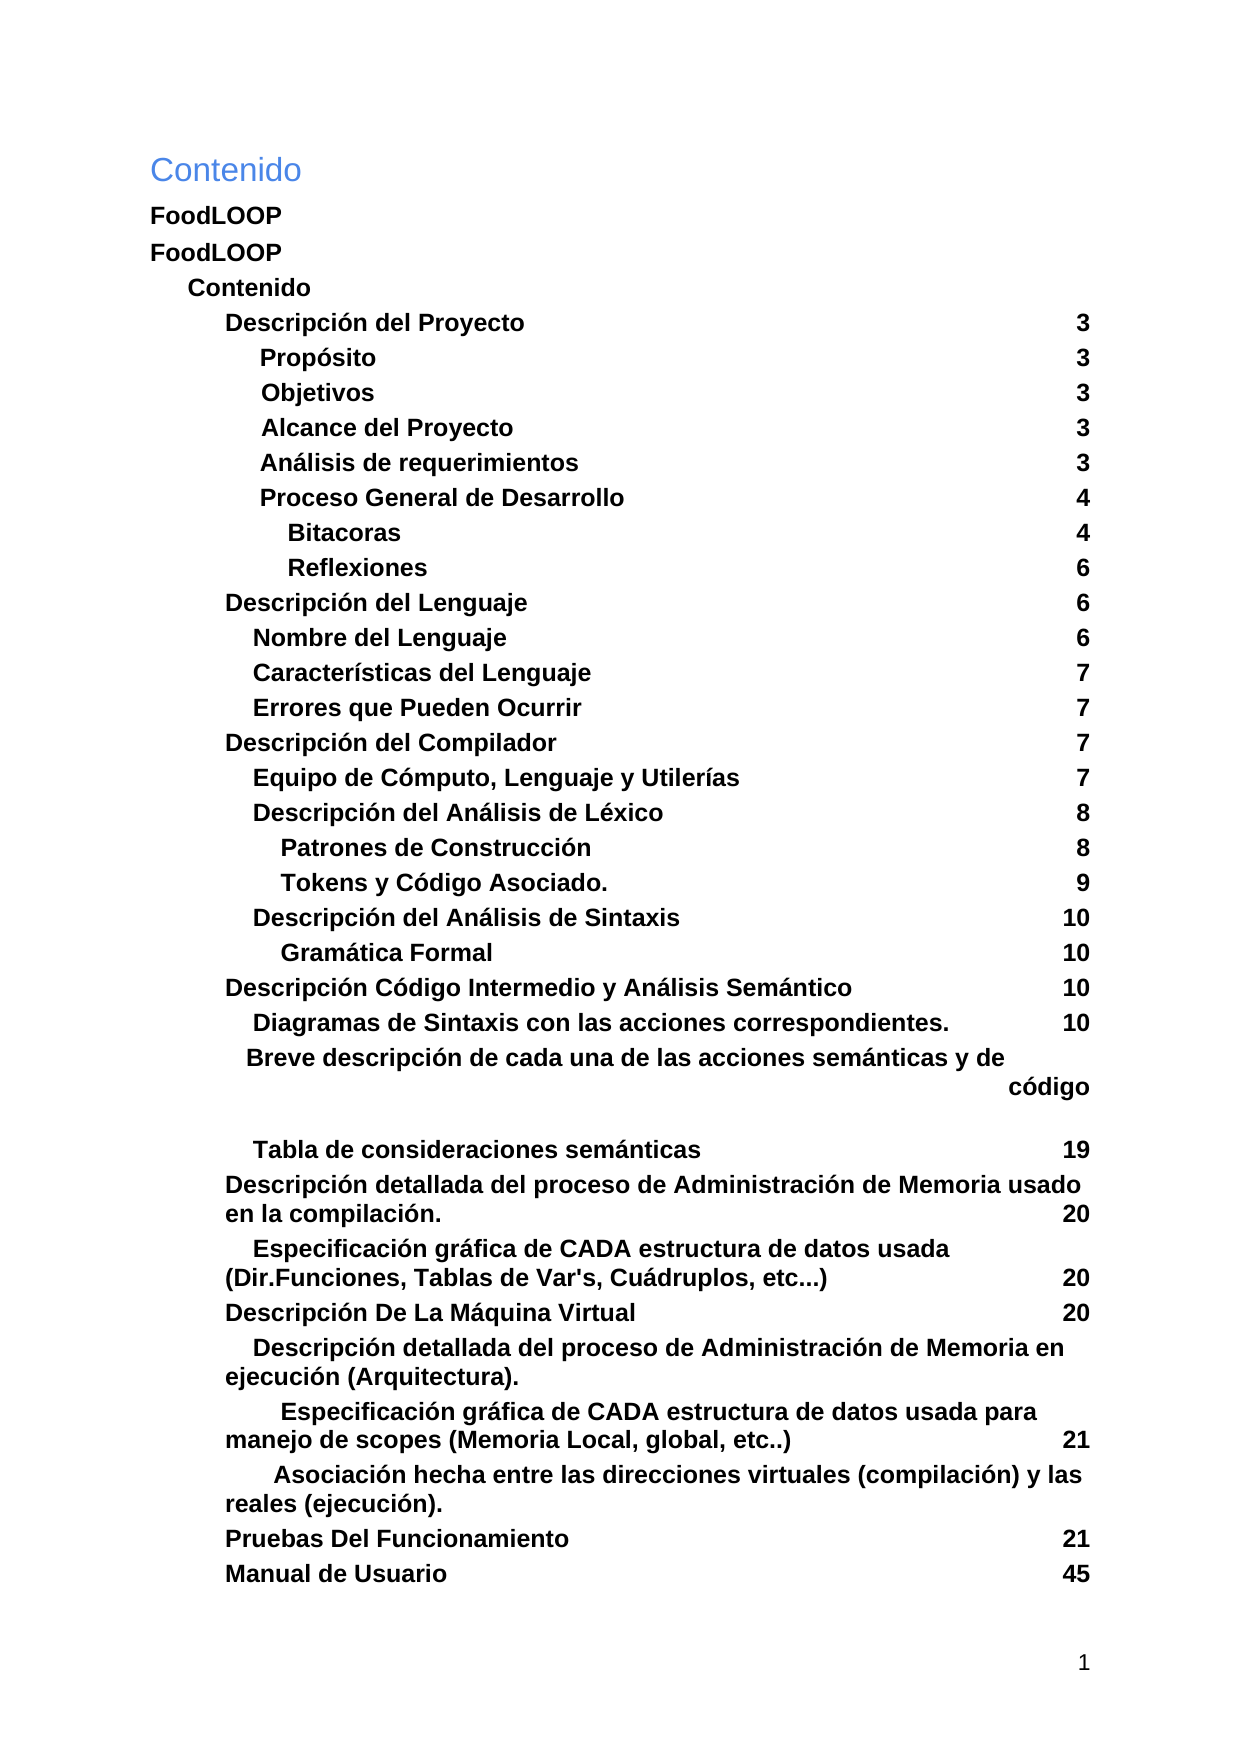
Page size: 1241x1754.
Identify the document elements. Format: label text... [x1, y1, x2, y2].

subtitle Contenido [150, 150, 1090, 188]
